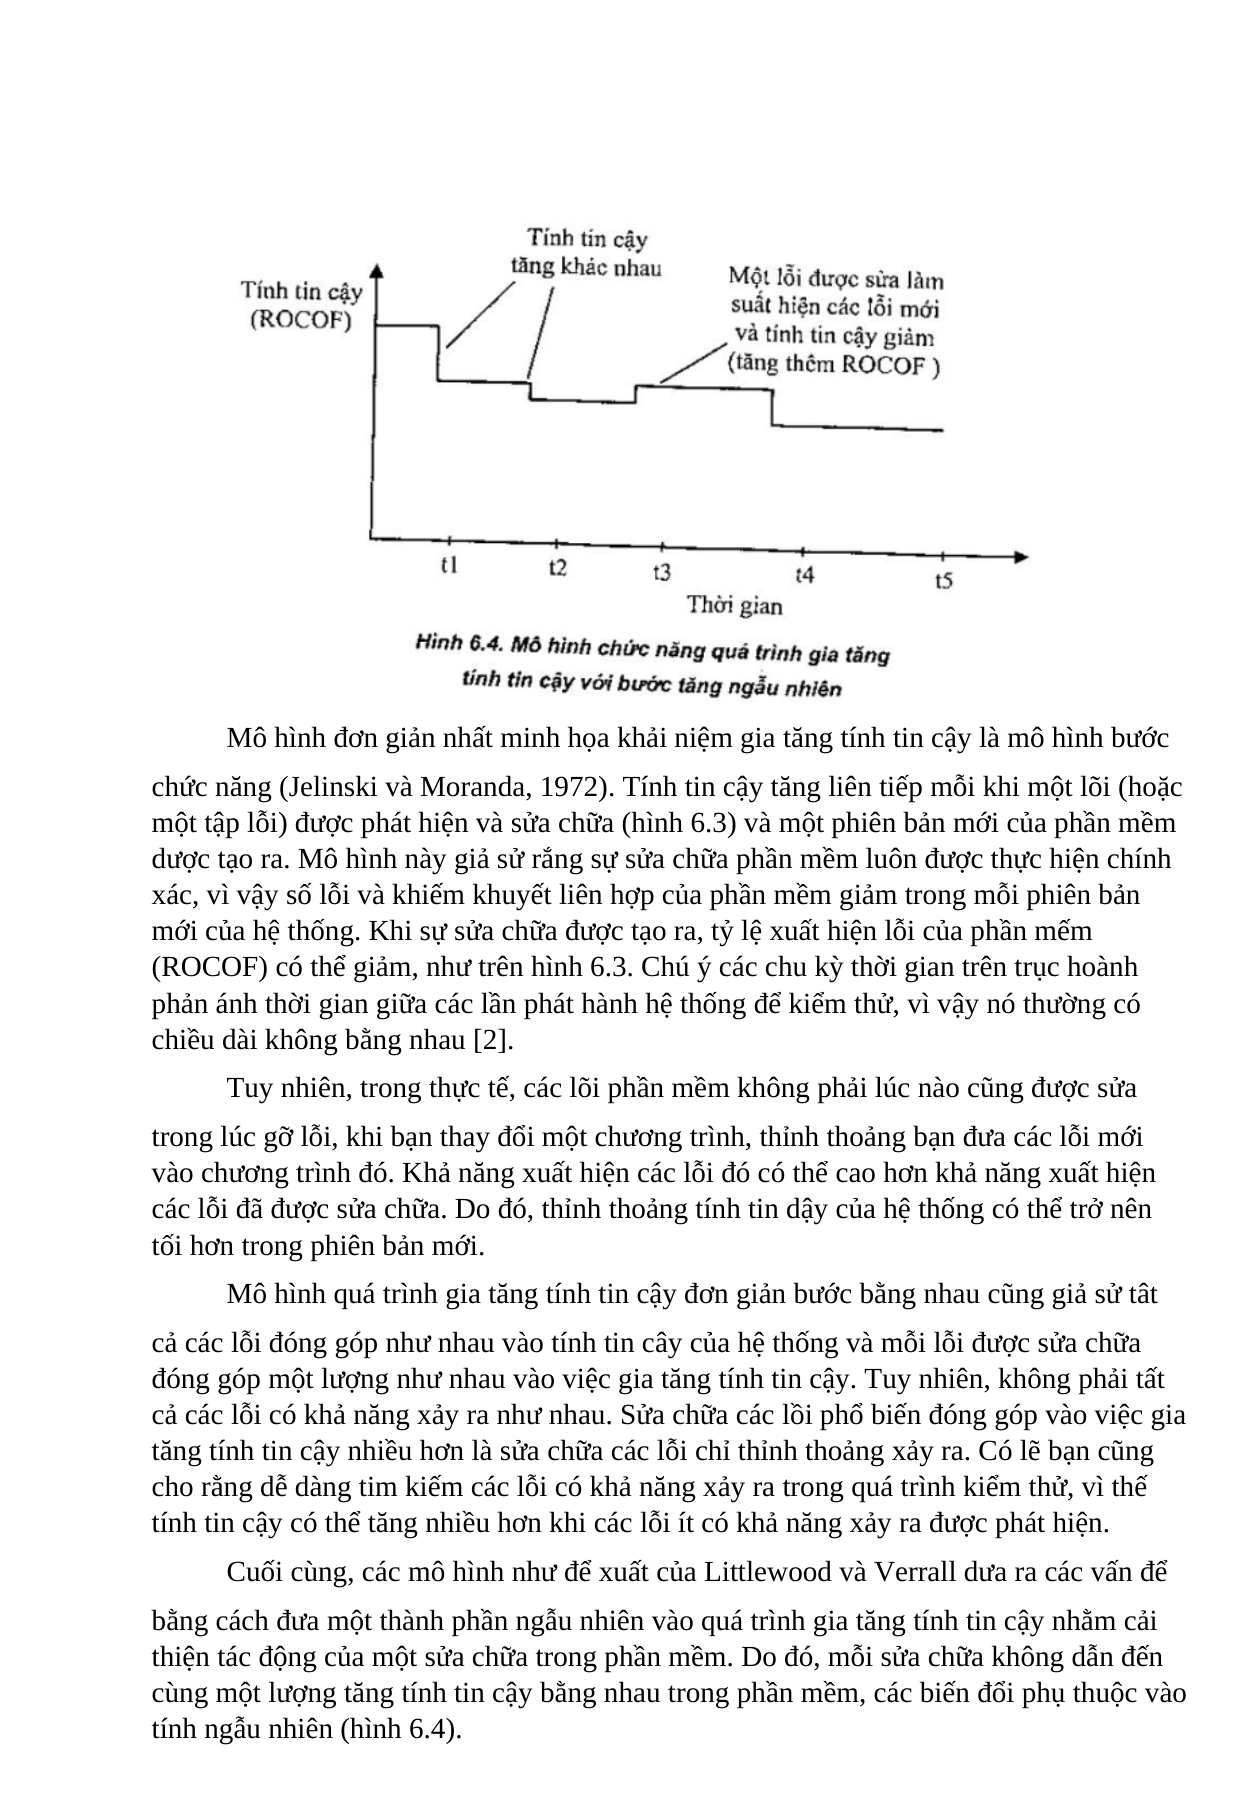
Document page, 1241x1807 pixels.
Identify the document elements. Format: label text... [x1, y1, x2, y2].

picture [151, 206, 1184, 703]
text chức năng (Jelinski và Moranda, 1972). Tính tin cậy tăng liên tiếp mỗi khi một lõi (hoặc một tập lỗi) được phát hiện và sửa chữa (hình 6.3) và một phiên bản mới của phần mềm dược tạo ra. Mô hình này giả sử rắng sự sửa chữa phần mềm luôn được thực hiện chính xác, vì vậy số lỗi và khiếm khuyết liên hợp của phần mềm giảm trong mỗi phiên bản mới của hệ thống. Khi sự sửa chữa được tạo ra, tỷ lệ xuất hiện lỗi của phần mếm (ROCOF) có thể giảm, như trên hình 6.3. Chú ý các chu kỳ thời gian trên trục hoành phản ánh thời gian giữa các lần phát hành hệ thống để kiểm thử, vì vậy nó thường có chiều dài không bằng nhau [2]. [151, 769, 1188, 1055]
text bằng cách đưa một thành phần ngẫu nhiên vào quá trình gia tăng tính tin cậy nhằm cải thiện tác động của một sửa chữa trong phần mềm. Do đó, mỗi sửa chữa không dẫn đến cùng một lượng tăng tính tin cậy bằng nhau trong phần mềm, các biến đổi phụ thuộc vào tính ngẫu nhiên (hình 6.4). [151, 1603, 1188, 1745]
text Cuối cùng, các mô hình như để xuất của Littlewood và Verrall dưa ra các vấn để [226, 1554, 1188, 1588]
text Mô hình quá trình gia tăng tính tin cậy đơn giản bước bằng nhau cũng giả sử tât [226, 1276, 1188, 1310]
text trong lúc gỡ lỗi, khi bạn thay đổi một chương trình, thỉnh thoảng bạn đưa các lỗi mới vào chương trình đó. Khả năng xuất hiện các lỗi đó có thể cao hơn khả năng xuất hiện các lỗi đã được sửa chữa. Do đó, thỉnh thoảng tính tin dậy của hệ thống có thể trở nên tối hơn trong phiên bản mới. [151, 1119, 1188, 1261]
text cả các lỗi đóng góp như nhau vào tính tin cây của hệ thống và mỗi lỗi được sửa chữa đóng góp một lượng như nhau vào việc gia tăng tính tin cậy. Tuy nhiên, không phải tất cả các lỗi có khả năng xảy ra như nhau. Sửa chữa các lồi phổ biến đóng góp vào việc gia tăng tính tin cậy nhiều hơn là sửa chữa các lỗi chỉ thỉnh thoảng xảy ra. Có lẽ bạn cũng cho rằng dễ dàng tim kiếm các lỗi có khả năng xảy ra trong quá trình kiểm thử, vì thế tính tin cậy có thể tăng nhiều hơn khi các lỗi ít có khả năng xảy ra được phát hiện. [151, 1325, 1188, 1539]
text Tuy nhiên, trong thực tế, các lõi phần mềm không phải lúc nào cũng được sửa [226, 1071, 1188, 1104]
